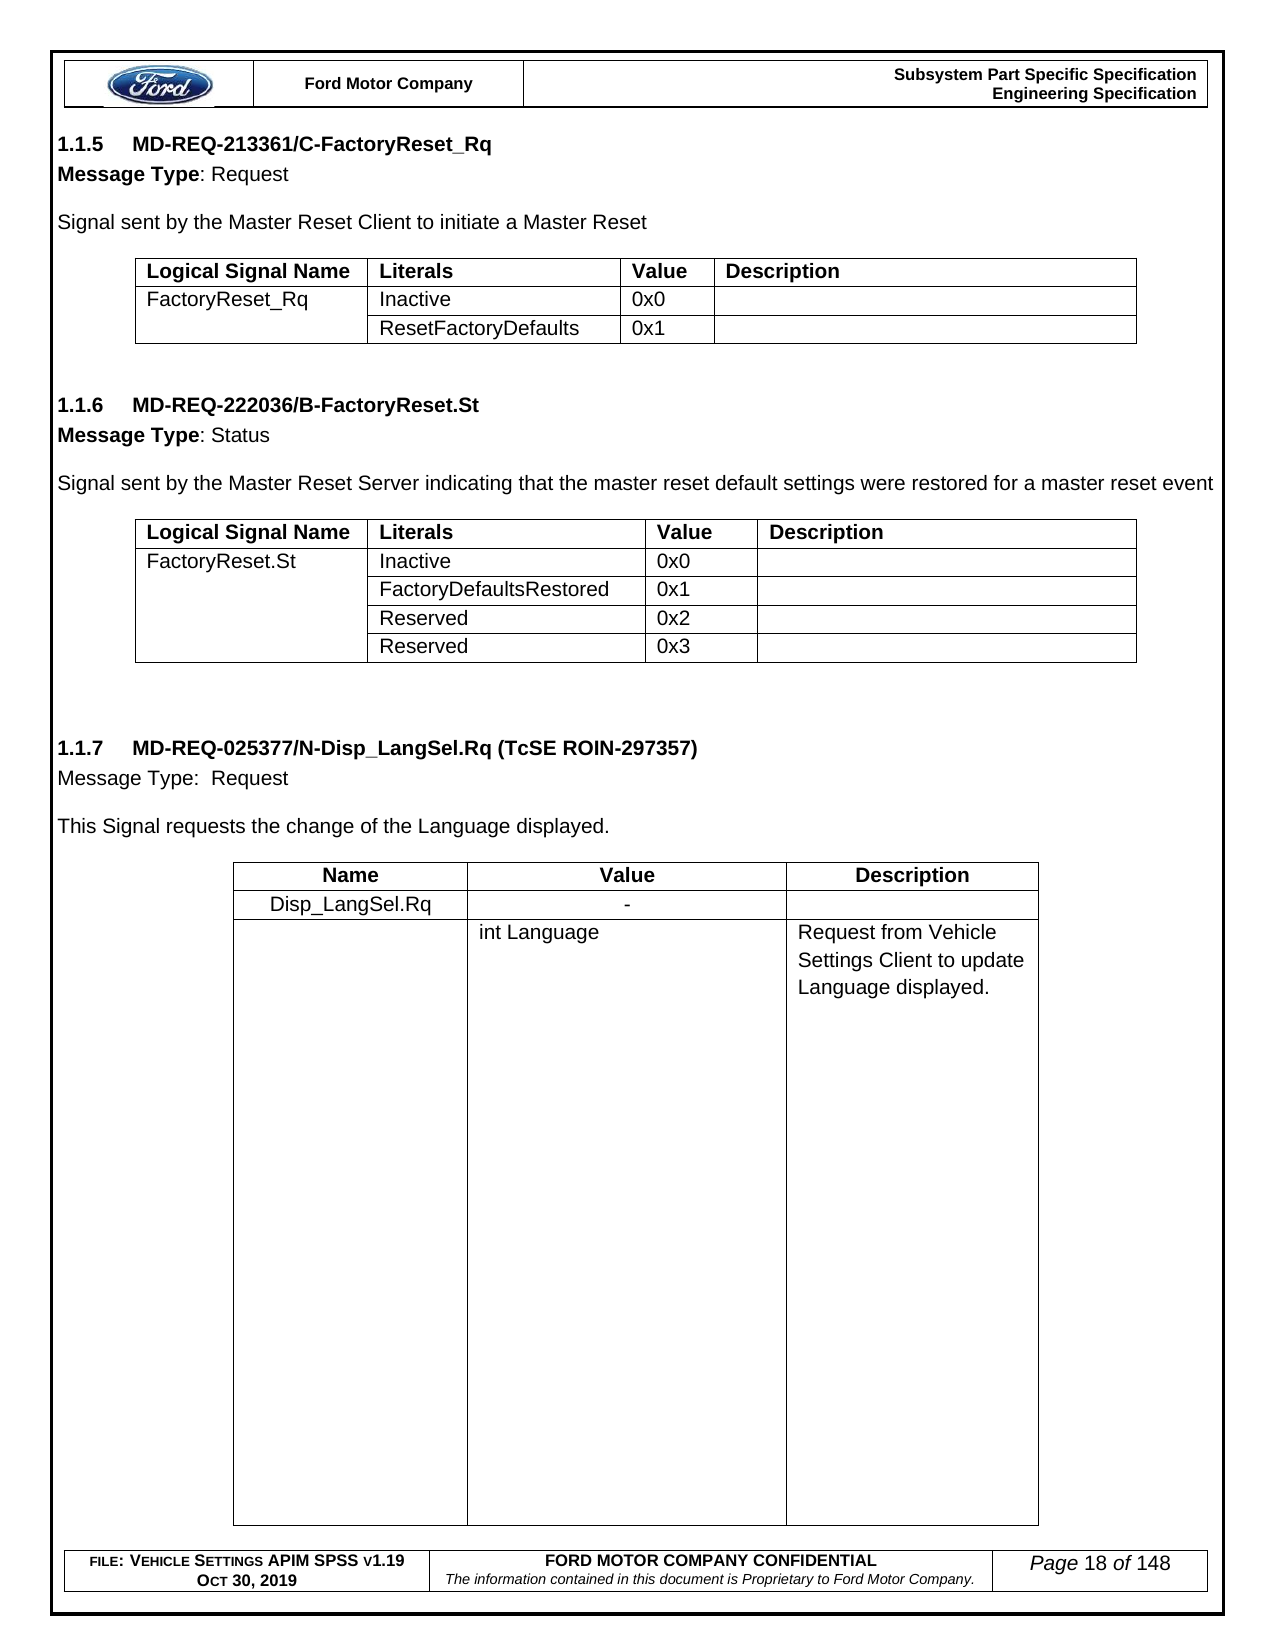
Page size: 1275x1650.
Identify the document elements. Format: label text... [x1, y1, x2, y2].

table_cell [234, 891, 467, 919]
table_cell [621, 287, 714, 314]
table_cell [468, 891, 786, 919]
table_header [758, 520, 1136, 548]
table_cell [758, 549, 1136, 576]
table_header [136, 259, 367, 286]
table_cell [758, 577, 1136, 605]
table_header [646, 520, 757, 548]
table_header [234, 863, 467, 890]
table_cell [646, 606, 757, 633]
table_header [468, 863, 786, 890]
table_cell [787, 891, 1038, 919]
subtitle MD-REQ-222036/B-FactoryReset.St [57, 393, 1215, 417]
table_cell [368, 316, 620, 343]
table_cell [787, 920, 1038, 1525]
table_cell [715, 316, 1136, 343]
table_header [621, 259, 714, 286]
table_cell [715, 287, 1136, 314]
text This Signal requests the change of the Language displayed. [57, 814, 1215, 838]
text Signal sent by the Master Reset Server indicating that the master reset default settings were restored for a master reset event [57, 471, 1215, 495]
text Signal sent by the Master Reset Client to initiate a Master Reset [57, 209, 1215, 233]
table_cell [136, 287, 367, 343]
subtitle MD-REQ-213361/C-FactoryReset_Rq [57, 131, 1215, 155]
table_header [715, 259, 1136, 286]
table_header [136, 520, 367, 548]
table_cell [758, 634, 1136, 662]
text Message Type: Request [57, 162, 1215, 186]
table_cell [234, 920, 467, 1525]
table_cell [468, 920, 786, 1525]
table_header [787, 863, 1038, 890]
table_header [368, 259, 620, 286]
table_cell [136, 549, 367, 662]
subtitle MD-REQ-025377/N-Disp_LangSel.Rq (TcSE ROIN-297357) [57, 736, 1215, 760]
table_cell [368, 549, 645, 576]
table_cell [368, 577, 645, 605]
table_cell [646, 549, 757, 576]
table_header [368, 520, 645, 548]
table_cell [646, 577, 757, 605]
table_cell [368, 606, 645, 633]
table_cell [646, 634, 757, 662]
picture [103, 61, 215, 107]
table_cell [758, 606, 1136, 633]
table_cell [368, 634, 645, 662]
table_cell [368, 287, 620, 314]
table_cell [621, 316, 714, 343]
text Message Type: Request [57, 766, 1215, 790]
text Message Type: Status [57, 423, 1215, 447]
